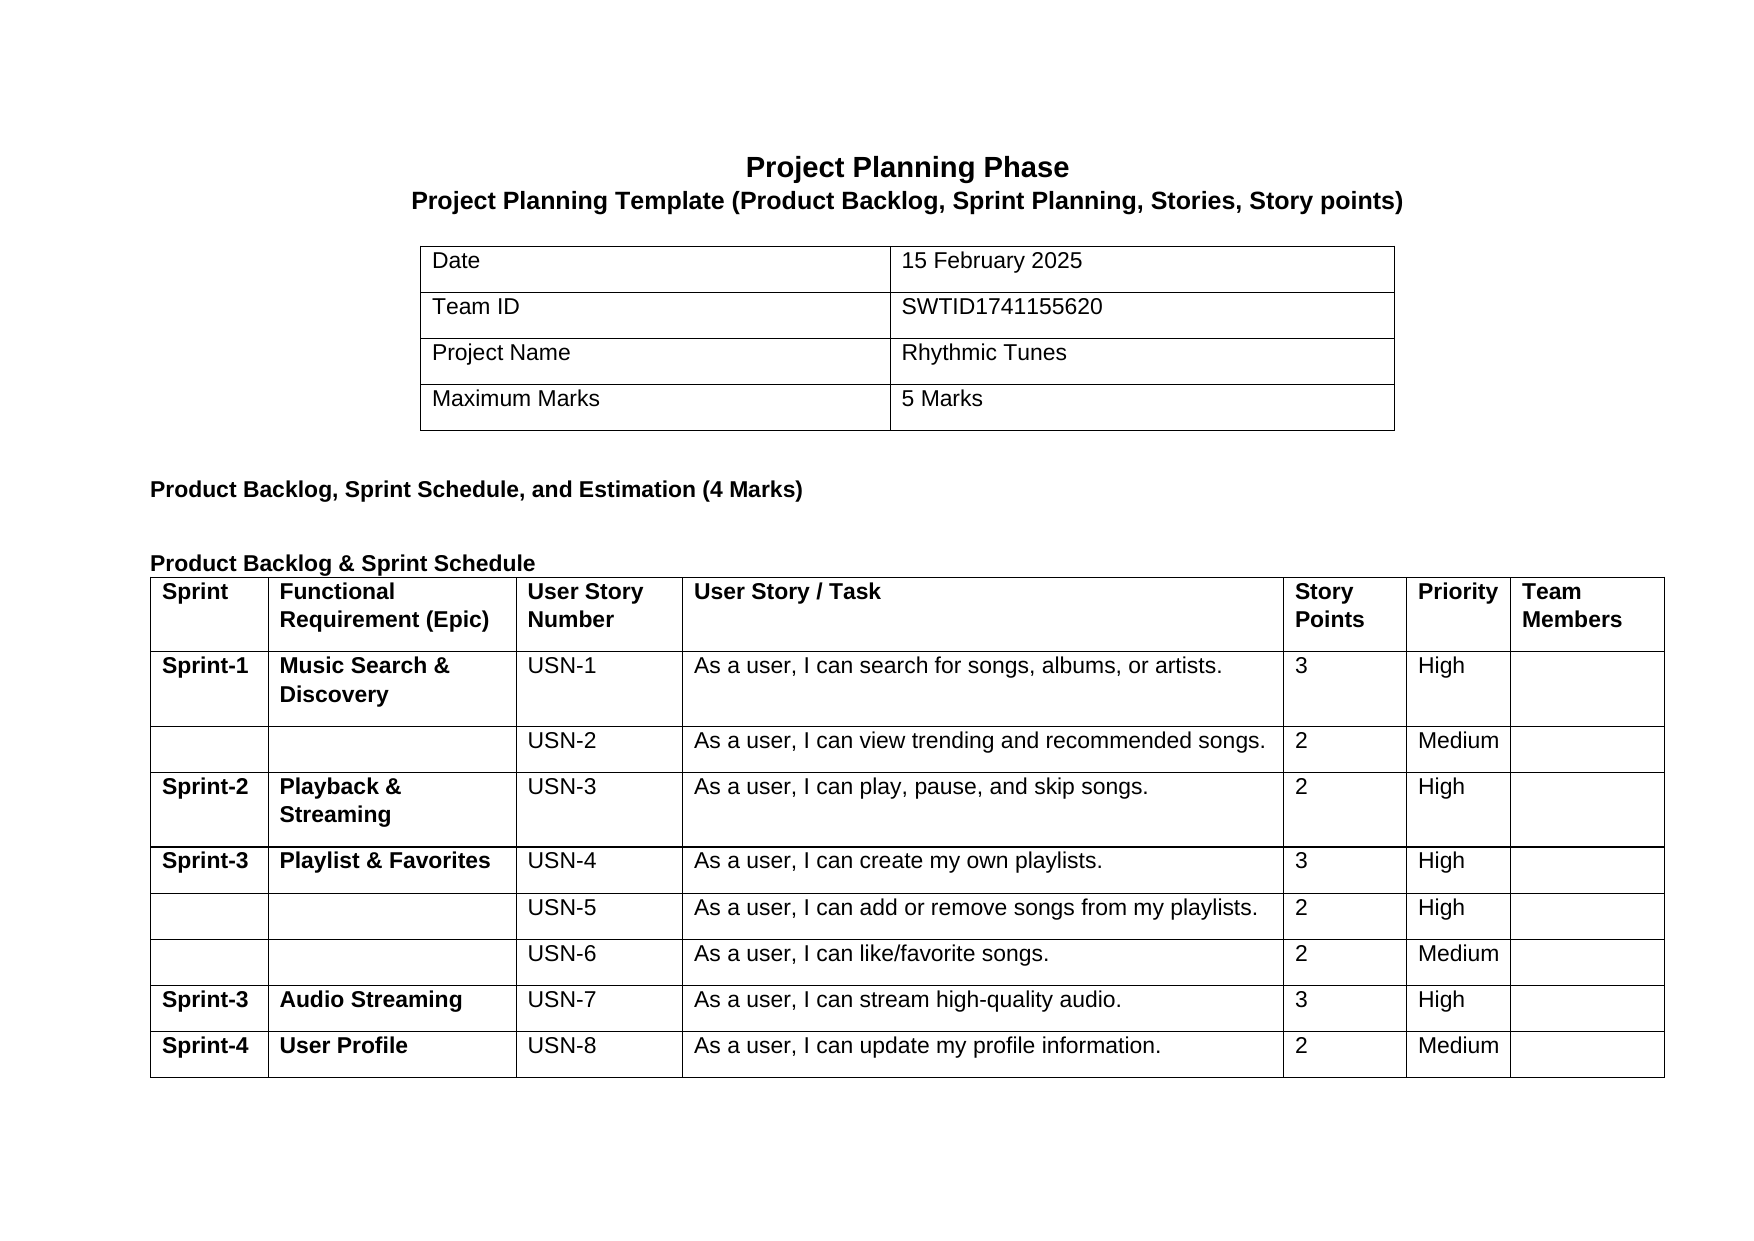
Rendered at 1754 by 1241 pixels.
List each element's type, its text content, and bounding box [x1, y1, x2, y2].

table_cell [1511, 1032, 1664, 1077]
table_cell 3 [1284, 652, 1406, 726]
table_cell Sprint-1 [151, 652, 268, 726]
table_cell As a user, I can add or remove songs from my playlists. [683, 894, 1283, 939]
table_cell Music Search & Discovery [269, 652, 516, 726]
table_header Story Points [1284, 578, 1406, 651]
table_cell [1511, 773, 1664, 846]
table_cell As a user, I can create my own playlists. [683, 848, 1283, 893]
table_cell [1511, 894, 1664, 939]
table_cell As a user, I can view trending and recommended songs. [683, 727, 1283, 772]
table_cell USN-2 [517, 727, 682, 772]
table_cell Project Name [421, 339, 890, 384]
table_cell [269, 727, 516, 772]
table_cell Rhythmic Tunes [891, 339, 1394, 384]
table_cell 2 [1284, 894, 1406, 939]
table_cell [151, 940, 268, 985]
table_cell 3 [1284, 848, 1406, 893]
table_cell Sprint-2 [151, 773, 268, 846]
table_cell USN-7 [517, 986, 682, 1031]
table_cell 2 [1284, 727, 1406, 772]
table_cell USN-8 [517, 1032, 682, 1077]
table_cell As a user, I can stream high-quality audio. [683, 986, 1283, 1031]
table_cell High [1407, 848, 1510, 893]
table_cell [1511, 986, 1664, 1031]
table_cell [683, 1032, 1283, 1077]
table_cell Sprint-3 [151, 848, 268, 893]
table_cell 2 [1284, 1032, 1406, 1077]
table_cell Maximum Marks [421, 385, 890, 430]
table_cell [151, 727, 268, 772]
table_header User Story / Task [683, 578, 1283, 651]
table_cell [1511, 727, 1664, 772]
table_cell SWTID1741155620 [891, 293, 1394, 338]
table_cell USN-3 [517, 773, 682, 846]
table_cell Audio Streaming [269, 986, 516, 1031]
table_cell [151, 894, 268, 939]
table_cell Team ID [421, 293, 890, 338]
text Project Planning Phase [150, 150, 1665, 183]
table_cell Playlist & Favorites [269, 848, 516, 893]
table_cell [269, 894, 516, 939]
table_cell 5 Marks [891, 385, 1394, 430]
text Product Backlog & Sprint Schedule [150, 550, 1665, 577]
table_cell High [1407, 986, 1510, 1031]
table_cell 2 [1284, 940, 1406, 985]
table_cell [1511, 652, 1664, 726]
table_header Date [421, 247, 890, 292]
table_cell Medium [1407, 1032, 1510, 1077]
table_cell Medium [1407, 727, 1510, 772]
table_cell USN-4 [517, 848, 682, 893]
table_cell [1511, 848, 1664, 893]
table_header Sprint [151, 578, 268, 651]
table_cell Sprint-4 [151, 1032, 268, 1077]
text Product Backlog, Sprint Schedule, and Estimation (4 Marks) [150, 476, 1665, 503]
table_cell Medium [1407, 940, 1510, 985]
table_cell USN-5 [517, 894, 682, 939]
table_header Functional Requirement (Epic) [269, 578, 516, 651]
table_header Team Members [1511, 578, 1664, 651]
table_header Priority [1407, 578, 1510, 651]
table_cell High [1407, 652, 1510, 726]
table_cell As a user, I can search for songs, albums, or artists. [683, 652, 1283, 726]
table_cell USN-1 [517, 652, 682, 726]
table_cell [269, 940, 516, 985]
table_cell 3 [1284, 986, 1406, 1031]
table_cell USN-6 [517, 940, 682, 985]
table_cell Sprint-3 [151, 986, 268, 1031]
table_cell 2 [1284, 773, 1406, 846]
table_cell High [1407, 894, 1510, 939]
table_cell High [1407, 773, 1510, 846]
table_header 15 February 2025 [891, 247, 1394, 292]
table_header User Story Number [517, 578, 682, 651]
table_cell [1511, 940, 1664, 985]
text Project Planning Template (Product Backlog, Sprint Planning, Stories, Story points) [150, 186, 1665, 215]
table_cell As a user, I can play, pause, and skip songs. [683, 773, 1283, 846]
table_cell As a user, I can like/favorite songs. [683, 940, 1283, 985]
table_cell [269, 1032, 516, 1077]
table_cell Playback & Streaming [269, 773, 516, 846]
